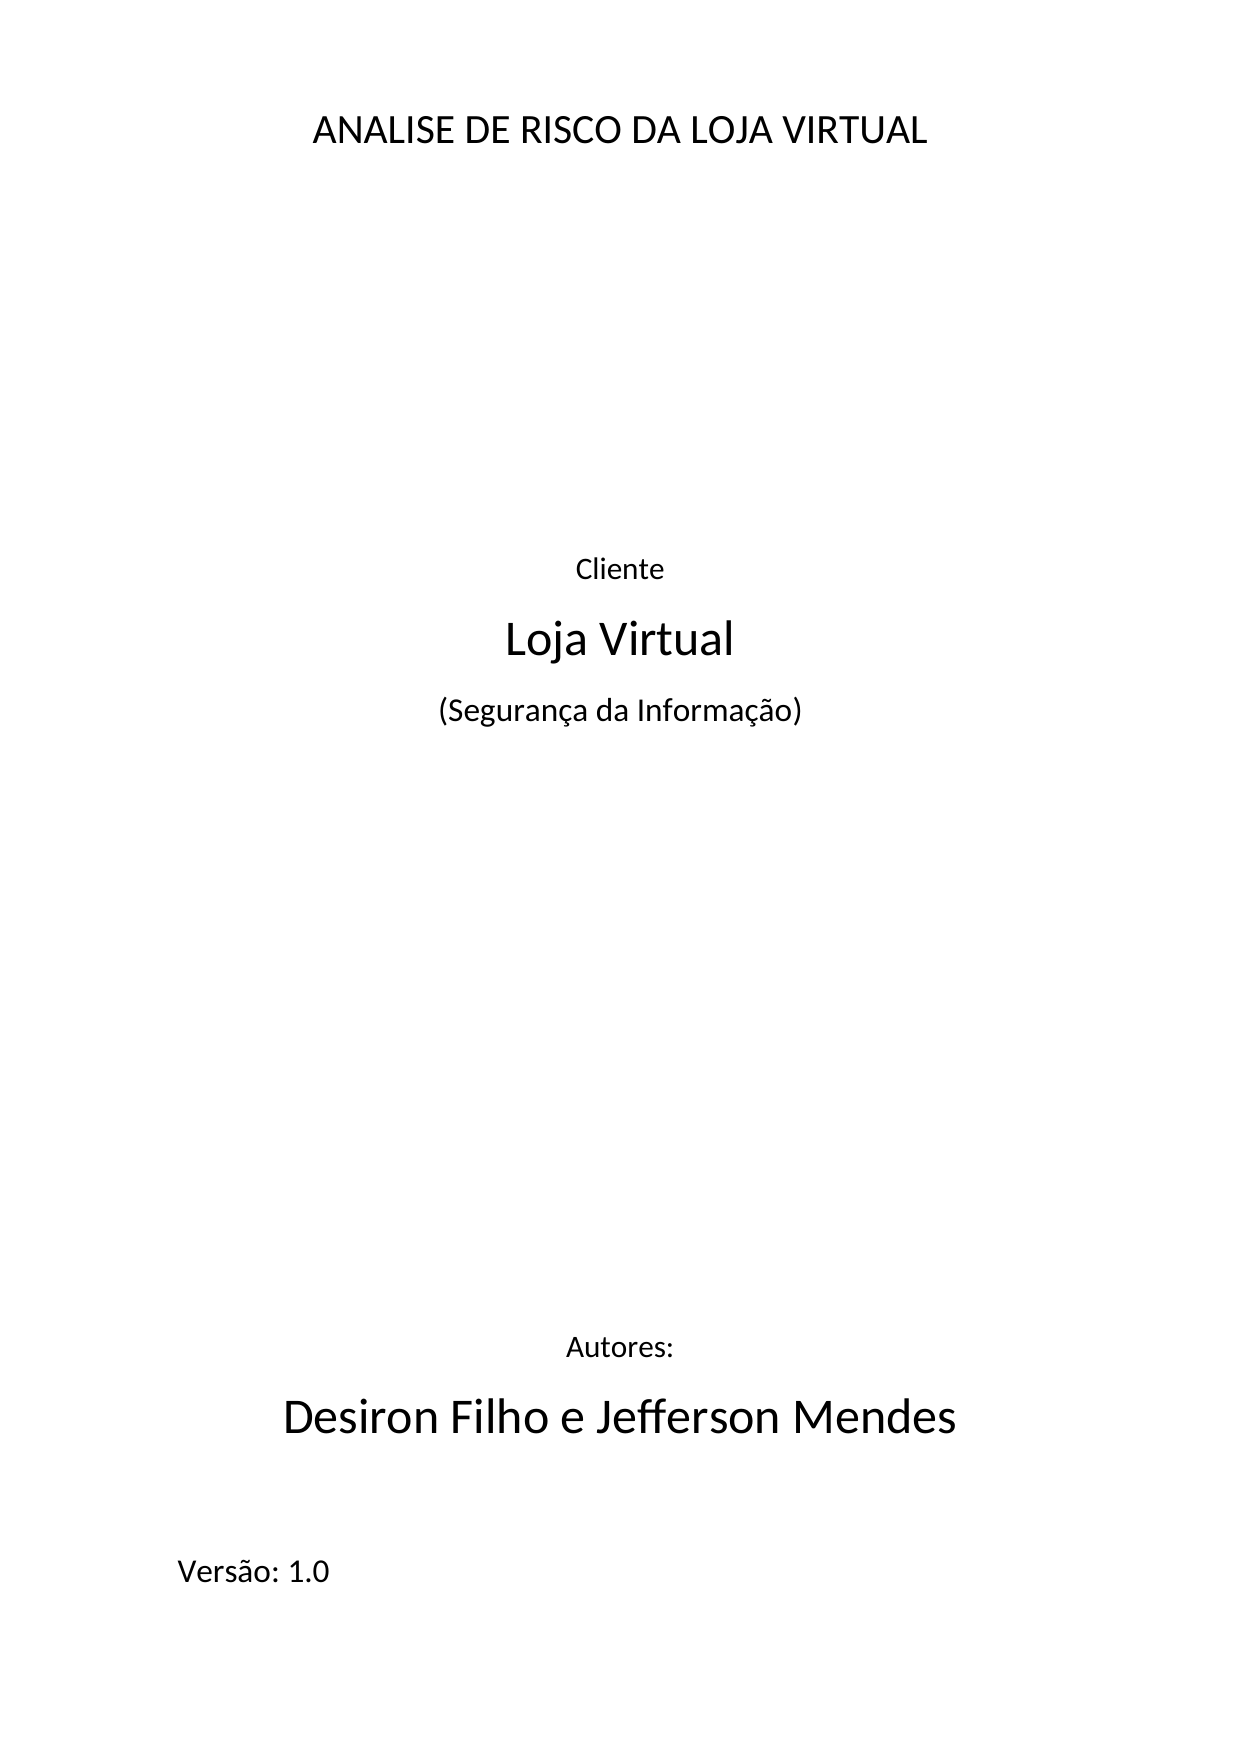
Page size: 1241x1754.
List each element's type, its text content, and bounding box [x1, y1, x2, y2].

text Cliente [177, 549, 1063, 587]
text ANALISE DE RISCO DA LOJA VIRTUAL [177, 103, 1063, 154]
text Versão: 1.0 [177, 1550, 1063, 1591]
text Loja Virtual [177, 607, 1063, 668]
text (Segurança da Informação) [177, 689, 1063, 730]
text Desiron Filho e Jefferson Mendes [177, 1385, 1063, 1446]
text Autores: [177, 1328, 1063, 1366]
